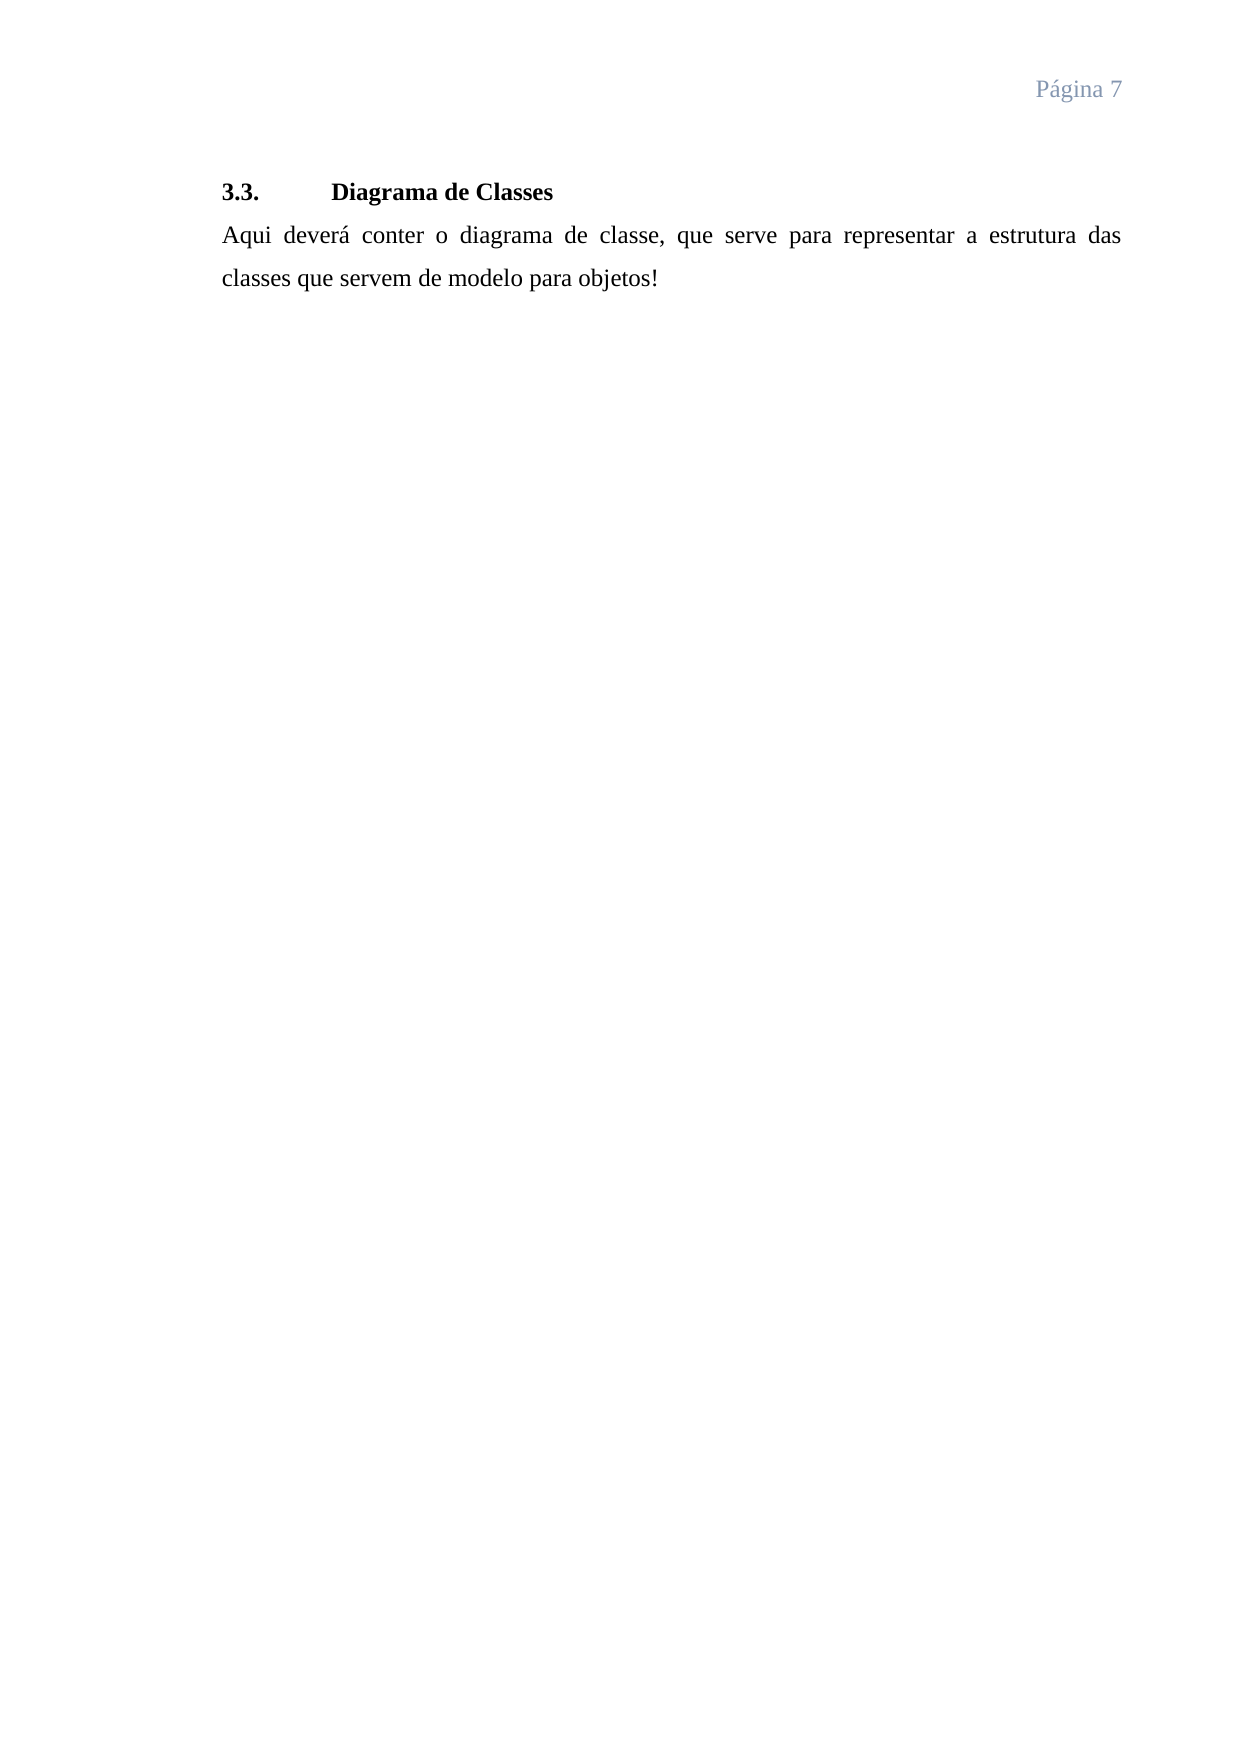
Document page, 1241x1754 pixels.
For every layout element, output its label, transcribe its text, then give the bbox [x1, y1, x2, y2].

text Aqui deverá conter o diagrama de classe, que serve para representar a estrutura das classes que servem de modelo para objetos! [222, 220, 1122, 292]
subtitle Diagrama de Classes [222, 177, 1122, 206]
